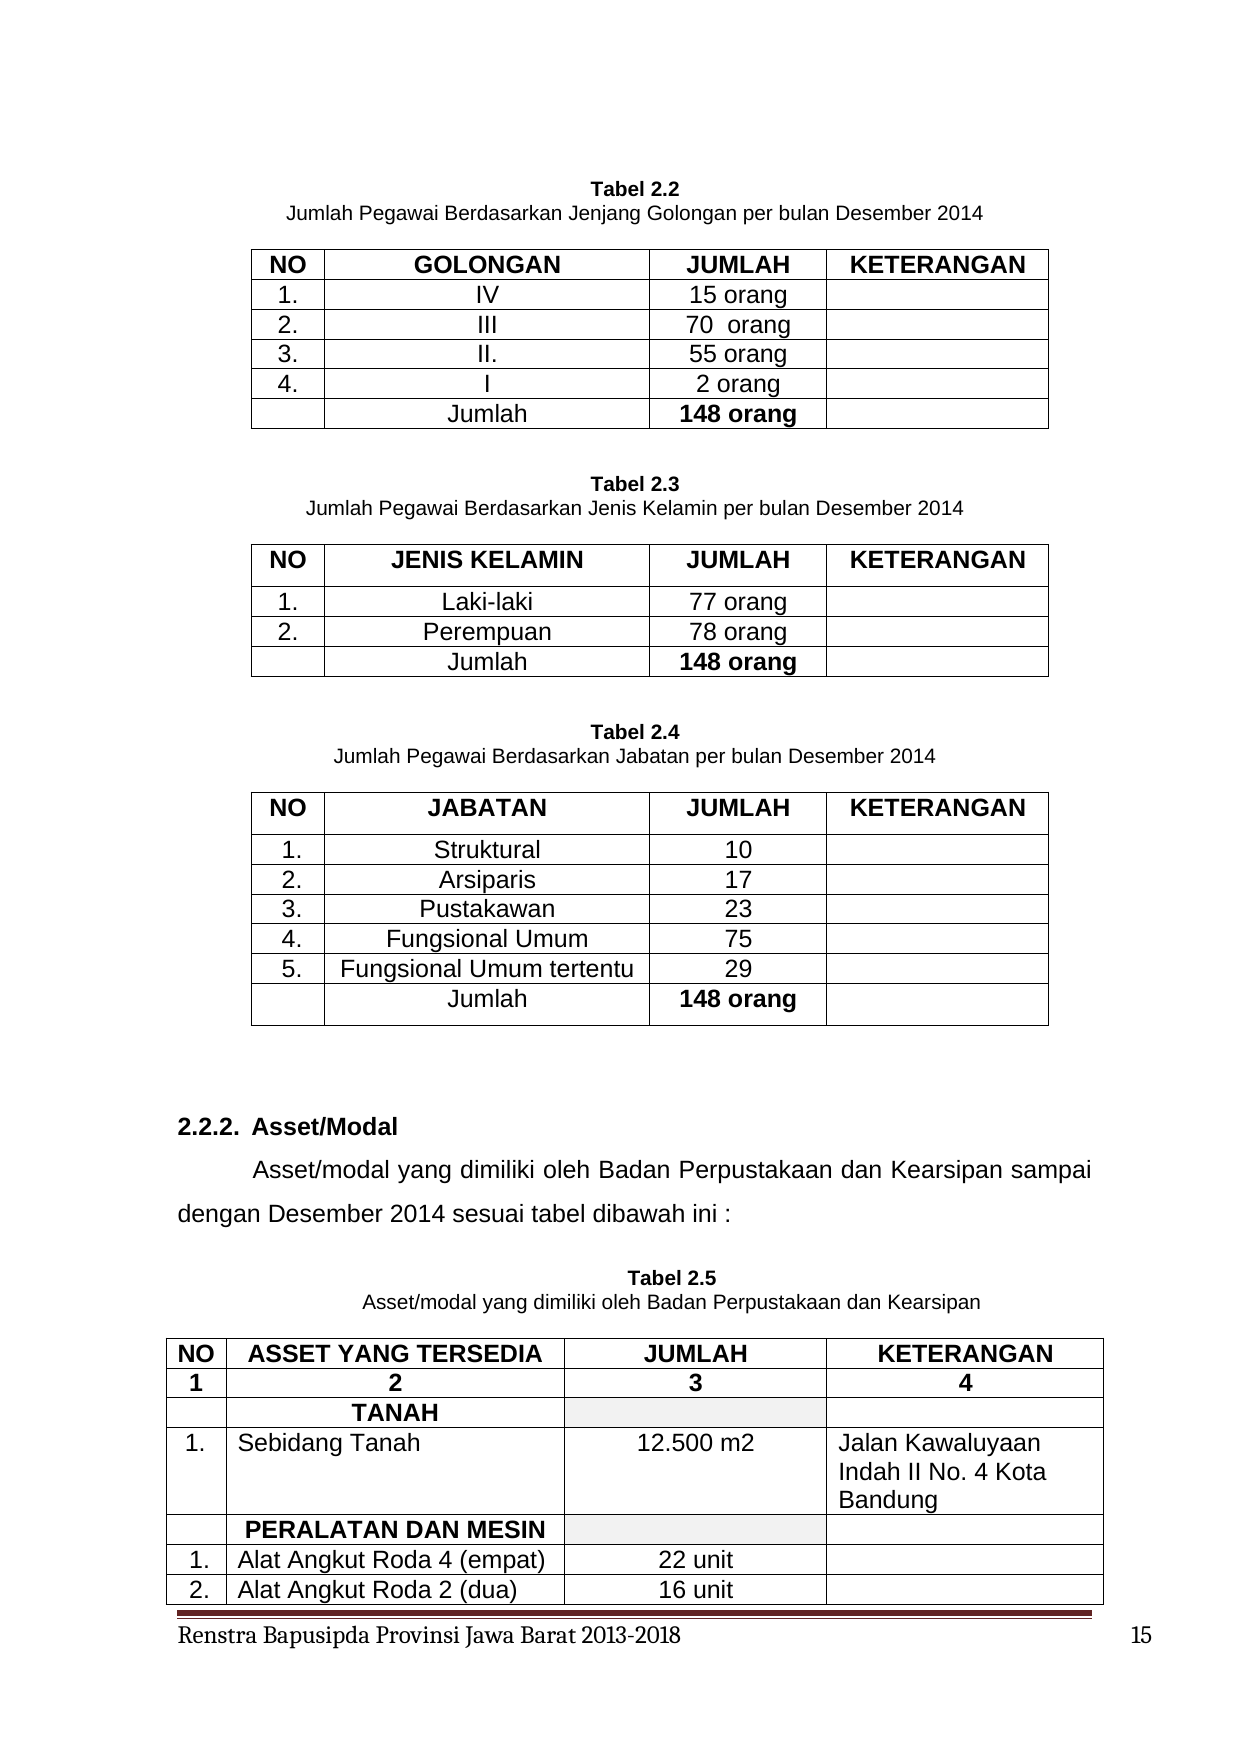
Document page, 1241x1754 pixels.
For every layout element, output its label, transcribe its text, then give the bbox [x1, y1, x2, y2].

table_header JUMLAH [565, 1339, 826, 1367]
table_header JUMLAH [650, 793, 826, 834]
text Jumlah Pegawai Berdasarkan Jabatan per bulan Desember 2014 [177, 744, 1092, 768]
table_cell Perempuan [325, 617, 649, 646]
table_cell 2 orang [650, 369, 826, 398]
table_cell Alat Angkut Roda 4 (empat) [227, 1545, 564, 1574]
table_cell 148 orang [650, 984, 826, 1025]
table_cell [252, 984, 324, 1025]
table_cell [827, 924, 1048, 953]
table_cell IV [325, 280, 649, 309]
table_cell [252, 895, 324, 923]
table_cell Alat Angkut Roda 2 (dua) [227, 1575, 564, 1604]
table_header KETERANGAN [827, 545, 1048, 586]
table_cell [167, 1515, 226, 1544]
table_header GOLONGAN [325, 250, 649, 279]
table_cell [167, 1428, 226, 1514]
table_cell 10 [650, 835, 826, 864]
table_cell Jalan Kawaluyaan Indah II No. 4 Kota Bandung [827, 1428, 1103, 1514]
table_cell 77 orang [650, 587, 826, 616]
table_cell II. [325, 340, 649, 368]
table_cell Arsiparis [325, 865, 649, 893]
table_cell 16 unit [565, 1575, 826, 1604]
table_cell [252, 865, 324, 893]
text Asset/modal yang dimiliki oleh Badan Perpustakaan dan Kearsipan sampai dengan Desember 2014 sesuai tabel dibawah ini : [177, 1156, 1092, 1227]
table_cell [827, 1398, 1103, 1427]
table_cell [167, 1545, 226, 1574]
table_cell [252, 954, 324, 983]
table_cell PERALATAN DAN MESIN [227, 1515, 564, 1544]
table_cell [827, 280, 1048, 309]
table_cell [827, 1545, 1103, 1574]
table_cell Jumlah [325, 984, 649, 1025]
table_cell [252, 399, 324, 428]
table_cell III [325, 310, 649, 338]
table_cell Laki-laki [325, 587, 649, 616]
table_cell [827, 865, 1048, 893]
table_cell [565, 1515, 826, 1544]
table_cell [565, 1398, 826, 1427]
text Jumlah Pegawai Berdasarkan Jenis Kelamin per bulan Desember 2014 [177, 496, 1092, 520]
table_cell 17 [650, 865, 826, 893]
table_header NO [167, 1339, 226, 1367]
text Asset/modal yang dimiliki oleh Badan Perpustakaan dan Kearsipan [251, 1290, 1092, 1314]
table_cell 15 orang [650, 280, 826, 309]
table_cell 148 orang [650, 399, 826, 428]
table_cell [827, 954, 1048, 983]
table_cell Fungsional Umum tertentu [325, 954, 649, 983]
table_cell 148 orang [650, 647, 826, 676]
table_cell I [325, 369, 649, 398]
table_cell [827, 310, 1048, 338]
table_cell Struktural [325, 835, 649, 864]
table_header JUMLAH [650, 250, 826, 279]
table_cell [827, 340, 1048, 368]
text Tabel 2.4 [177, 720, 1092, 744]
text Tabel 2.3 [177, 472, 1092, 496]
table_header NO [252, 545, 324, 586]
table_cell [827, 587, 1048, 616]
table_cell 55 orang [650, 340, 826, 368]
table_cell [827, 895, 1048, 923]
table_cell Pustakawan [325, 895, 649, 923]
table_cell [827, 835, 1048, 864]
table_cell 4. [252, 369, 324, 398]
table_cell [252, 924, 324, 953]
text Tabel 2.5 [251, 1266, 1092, 1290]
table_cell [827, 1515, 1103, 1544]
table_header NO [252, 793, 324, 834]
table_cell [827, 1575, 1103, 1604]
table_cell Jumlah [325, 647, 649, 676]
table_cell [827, 984, 1048, 1025]
text Jumlah Pegawai Berdasarkan Jenjang Golongan per bulan Desember 2014 [177, 201, 1092, 225]
table_header JUMLAH [650, 545, 826, 586]
table_cell 75 [650, 924, 826, 953]
table_cell 23 [650, 895, 826, 923]
table_cell 1. [252, 280, 324, 309]
table_header KETERANGAN [827, 250, 1048, 279]
table_cell 4 [827, 1369, 1103, 1397]
table_cell [827, 399, 1048, 428]
table_cell 70 orang [650, 310, 826, 338]
table_header ASSET YANG TERSEDIA [227, 1339, 564, 1367]
table_cell 3. [252, 340, 324, 368]
table_cell Sebidang Tanah [227, 1428, 564, 1514]
table_cell [167, 1575, 226, 1604]
table_cell [827, 647, 1048, 676]
table_header JENIS KELAMIN [325, 545, 649, 586]
table_cell 12.500 m2 [565, 1428, 826, 1514]
table_cell 29 [650, 954, 826, 983]
table_cell 3 [565, 1369, 826, 1397]
table_header NO [252, 250, 324, 279]
table_cell [827, 369, 1048, 398]
table_cell [252, 835, 324, 864]
table_cell 2. [252, 310, 324, 338]
table_cell 1 [167, 1369, 226, 1397]
table_cell [167, 1398, 226, 1427]
text 2.2.2. Asset/Modal [177, 1112, 1092, 1141]
table_cell 2. [252, 617, 324, 646]
table_cell Fungsional Umum [325, 924, 649, 953]
table_cell TANAH [227, 1398, 564, 1427]
table_header KETERANGAN [827, 1339, 1103, 1367]
table_cell 78 orang [650, 617, 826, 646]
table_header JABATAN [325, 793, 649, 834]
table_header KETERANGAN [827, 793, 1048, 834]
table_cell 22 unit [565, 1545, 826, 1574]
table_cell 2 [227, 1369, 564, 1397]
table_cell 1. [252, 587, 324, 616]
table_cell Jumlah [325, 399, 649, 428]
table_cell [827, 617, 1048, 646]
text Tabel 2.2 [177, 177, 1092, 201]
table_cell [252, 647, 324, 676]
